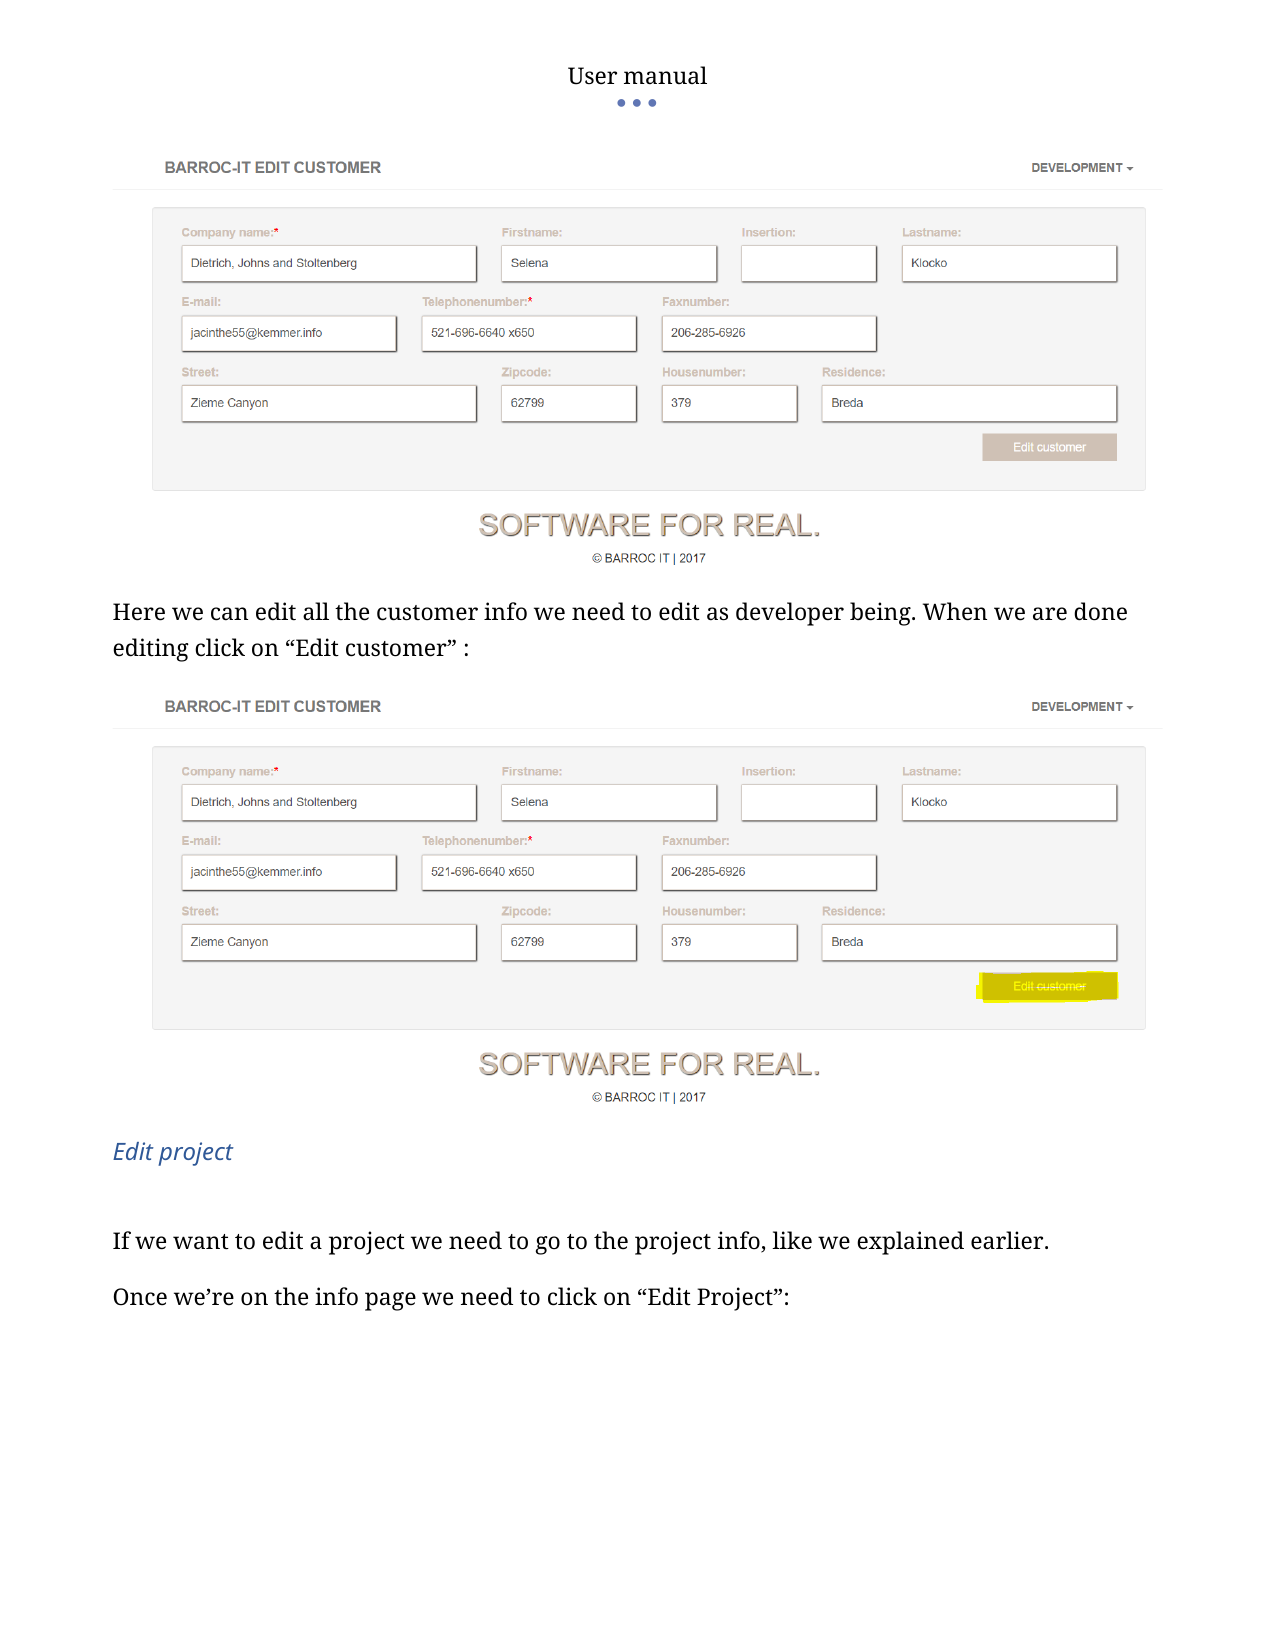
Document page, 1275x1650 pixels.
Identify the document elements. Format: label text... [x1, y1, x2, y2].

text Once we’re on the info page we need to click on “Edit Project”: [112, 1281, 1162, 1313]
text If we want to edit a project we need to go to the project info, like we explained earlier. [112, 1224, 1162, 1256]
text Here we can edit all the customer info we need to edit as developer being. When we are done editing click on “Edit customer” : [112, 596, 1162, 663]
picture [112, 688, 1163, 1110]
subtitle Edit project [112, 1135, 1162, 1168]
picture [112, 150, 1163, 571]
